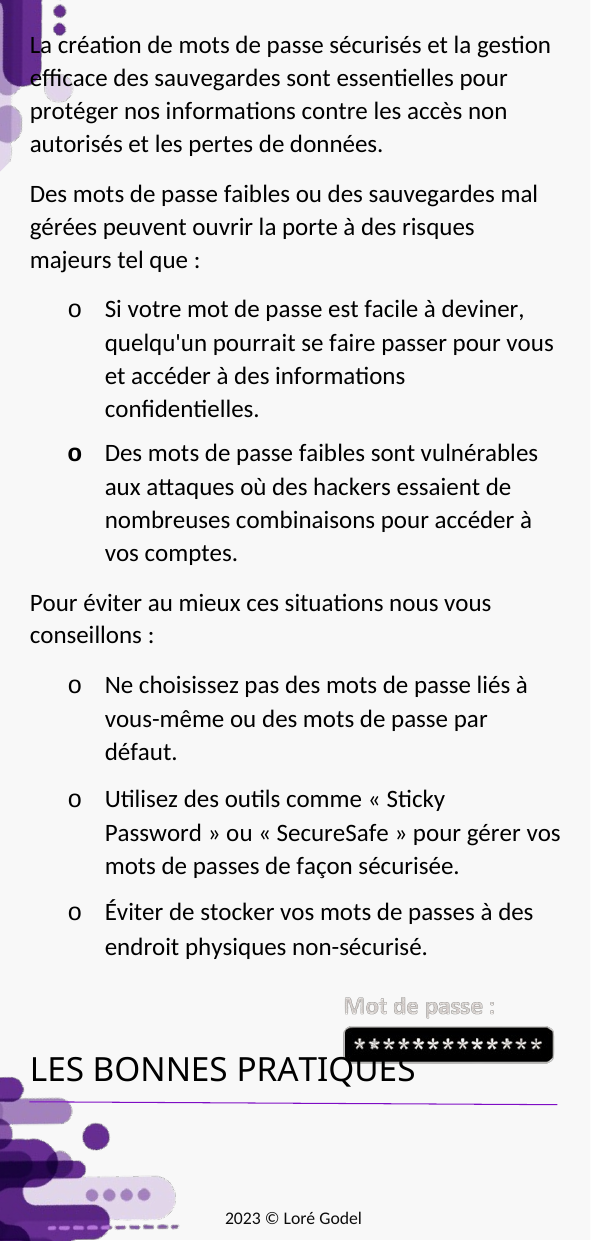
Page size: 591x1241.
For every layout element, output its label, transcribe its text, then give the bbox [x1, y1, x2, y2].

picture [0, 917, 267, 1241]
list Ne choisissez pas des mots de passe liés à vous-même ou des mots de passe par défaut. [67, 669, 561, 767]
text La création de mots de passe sécurisés et la gestion efficace des sauvegardes sont essentielles pour protéger nos informations contre les accès non autorisés et les pertes de données. [29, 29, 561, 159]
list Si votre mot de passe est facile à deviner, quelqu'un pourrait se faire passer pour vous et accéder à des informations confidentielles. [67, 293, 561, 424]
picture [0, 0, 175, 172]
text Des mots de passe faibles ou des sauvegardes mal gérées peuvent ouvrir la porte à des risques majeurs tel que : [29, 178, 561, 274]
list Éviter de stocker vos mots de passes à des endroit physiques non-sécurisé. [67, 897, 561, 961]
picture [340, 988, 561, 1046]
text Pour éviter au mieux ces situations nous vous conseillons : [29, 587, 561, 650]
list Des mots de passe faibles sont vulnérables aux attaques où des hackers essaient de nombreuses combinaisons pour accéder à vos comptes. [67, 437, 561, 568]
list Utilisez des outils comme « Sticky Password » ou « SecureSafe » pour gérer vos mots de passes de façon sécurisée. [67, 783, 561, 881]
text LES BONNES PRATIQUES [29, 1046, 561, 1091]
